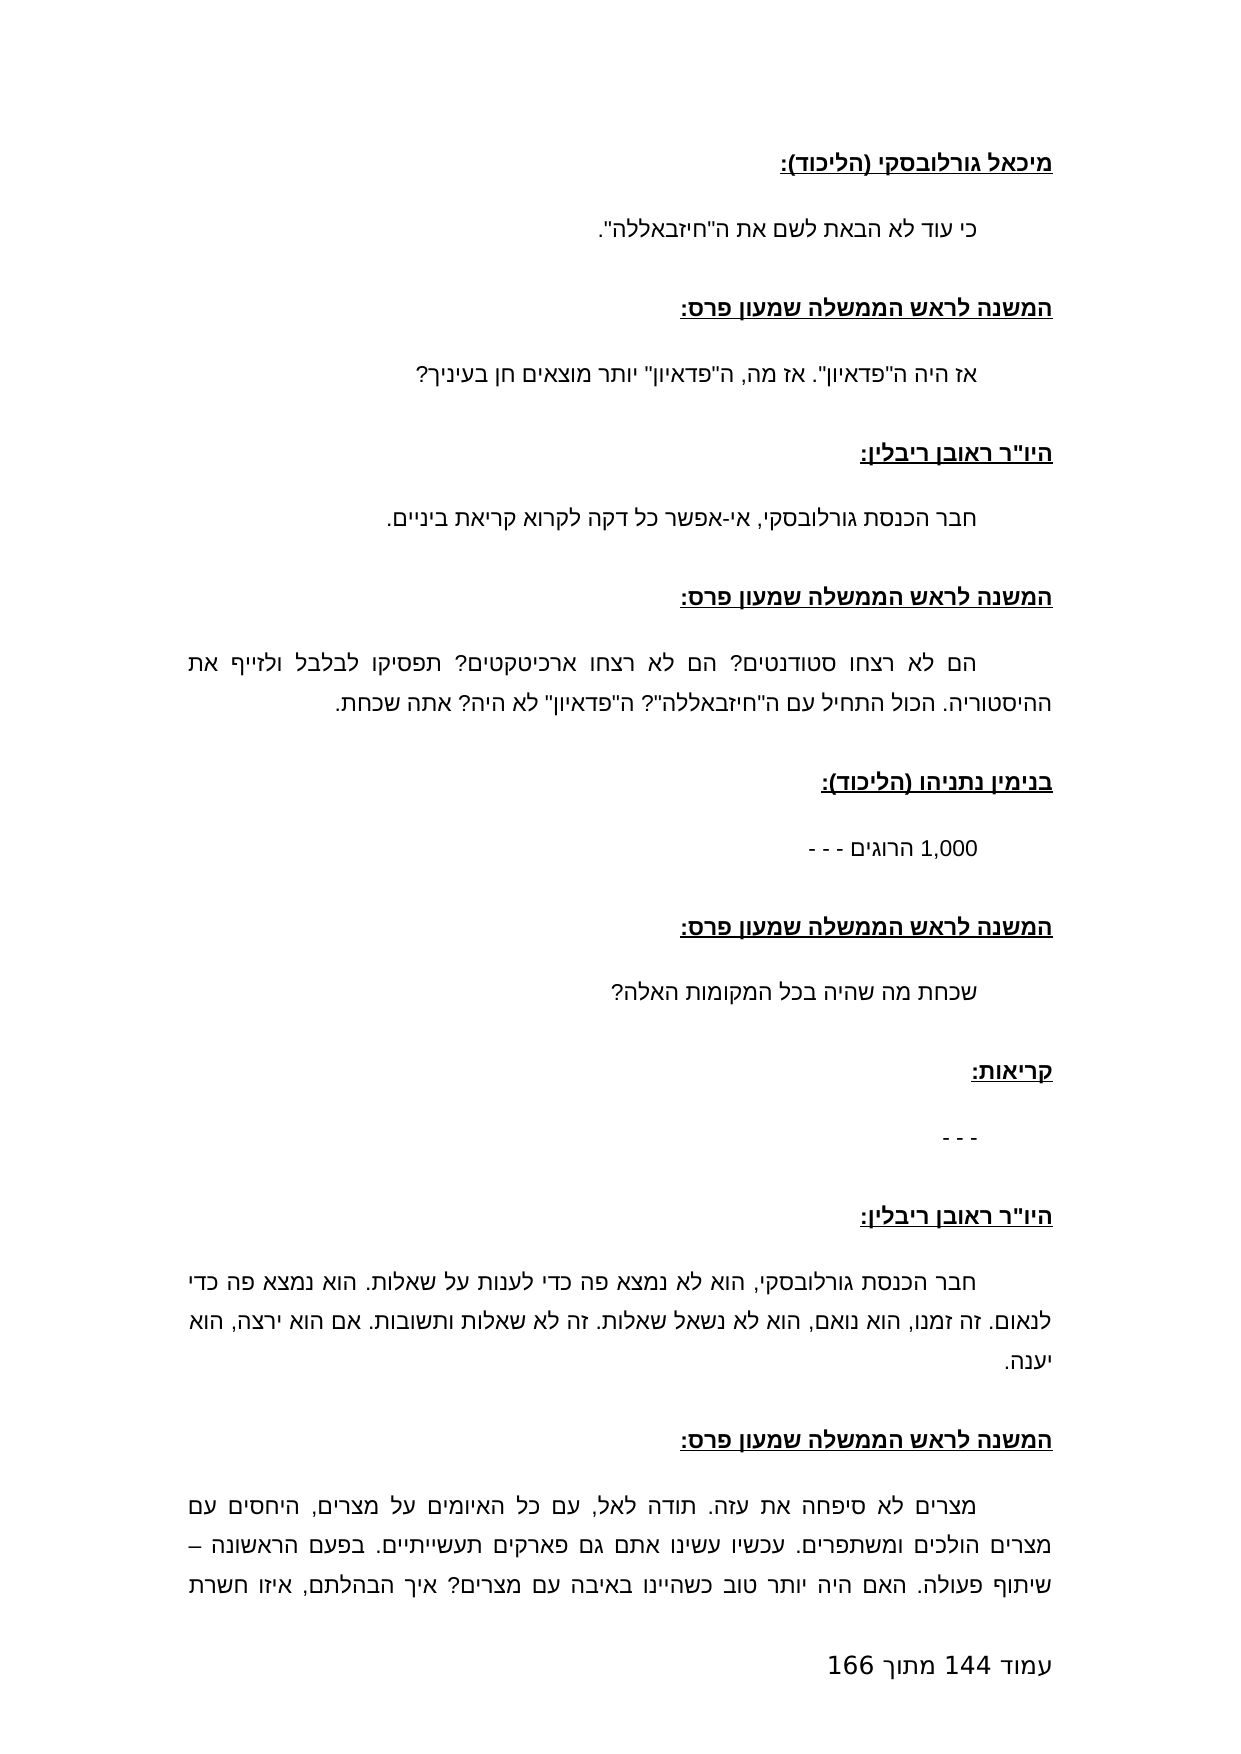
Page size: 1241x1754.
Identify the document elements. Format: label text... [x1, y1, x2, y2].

text אז היה ה"פדאיון". אז מה, ה"פדאיון" יותר מוצאים חן בעיניך? [187, 361, 1053, 387]
text היו"ר ראובן ריבלין: [187, 439, 1053, 466]
text 1,000 הרוגים - - - [187, 834, 1053, 861]
text המשנה לראש הממשלה שמעון פרס: [187, 1427, 1053, 1453]
text - - - [187, 1124, 1053, 1150]
text מיכאל גורלובסקי (הליכוד): [187, 150, 1053, 176]
text כי עוד לא הבאת לשם את ה"חיזבאללה". [187, 216, 1053, 242]
text המשנה לראש הממשלה שמעון פרס: [187, 295, 1053, 321]
text שכחת מה שהיה בכל המקומות האלה? [187, 979, 1053, 1006]
text הם לא רצחו סטודנטים? הם לא רצחו ארכיטקטים? תפסיקו לבלבל ולזייף את ההיסטוריה. הכול התחיל עם ה"חיזבאללה"? ה"פדאיון" לא היה? אתה שכחת. [187, 650, 1053, 716]
text המשנה לראש הממשלה שמעון פרס: [187, 584, 1053, 611]
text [187, 1493, 1053, 1598]
text חבר הכנסת גורלובסקי, הוא לא נמצא פה כדי לענות על שאלות. הוא נמצא פה כדי לנאום. זה זמנו, הוא נואם, הוא לא נשאל שאלות. זה לא שאלות ותשובות. אם הוא ירצה, הוא יענה. [187, 1269, 1053, 1374]
text היו"ר ראובן ריבלין: [187, 1203, 1053, 1229]
text חבר הכנסת גורלובסקי, אי-אפשר כל דקה לקרוא קריאת ביניים. [187, 505, 1053, 532]
text בנימין נתניהו (הליכוד): [187, 769, 1053, 795]
text המשנה לראש הממשלה שמעון פרס: [187, 913, 1053, 940]
text קריאות: [187, 1058, 1053, 1084]
